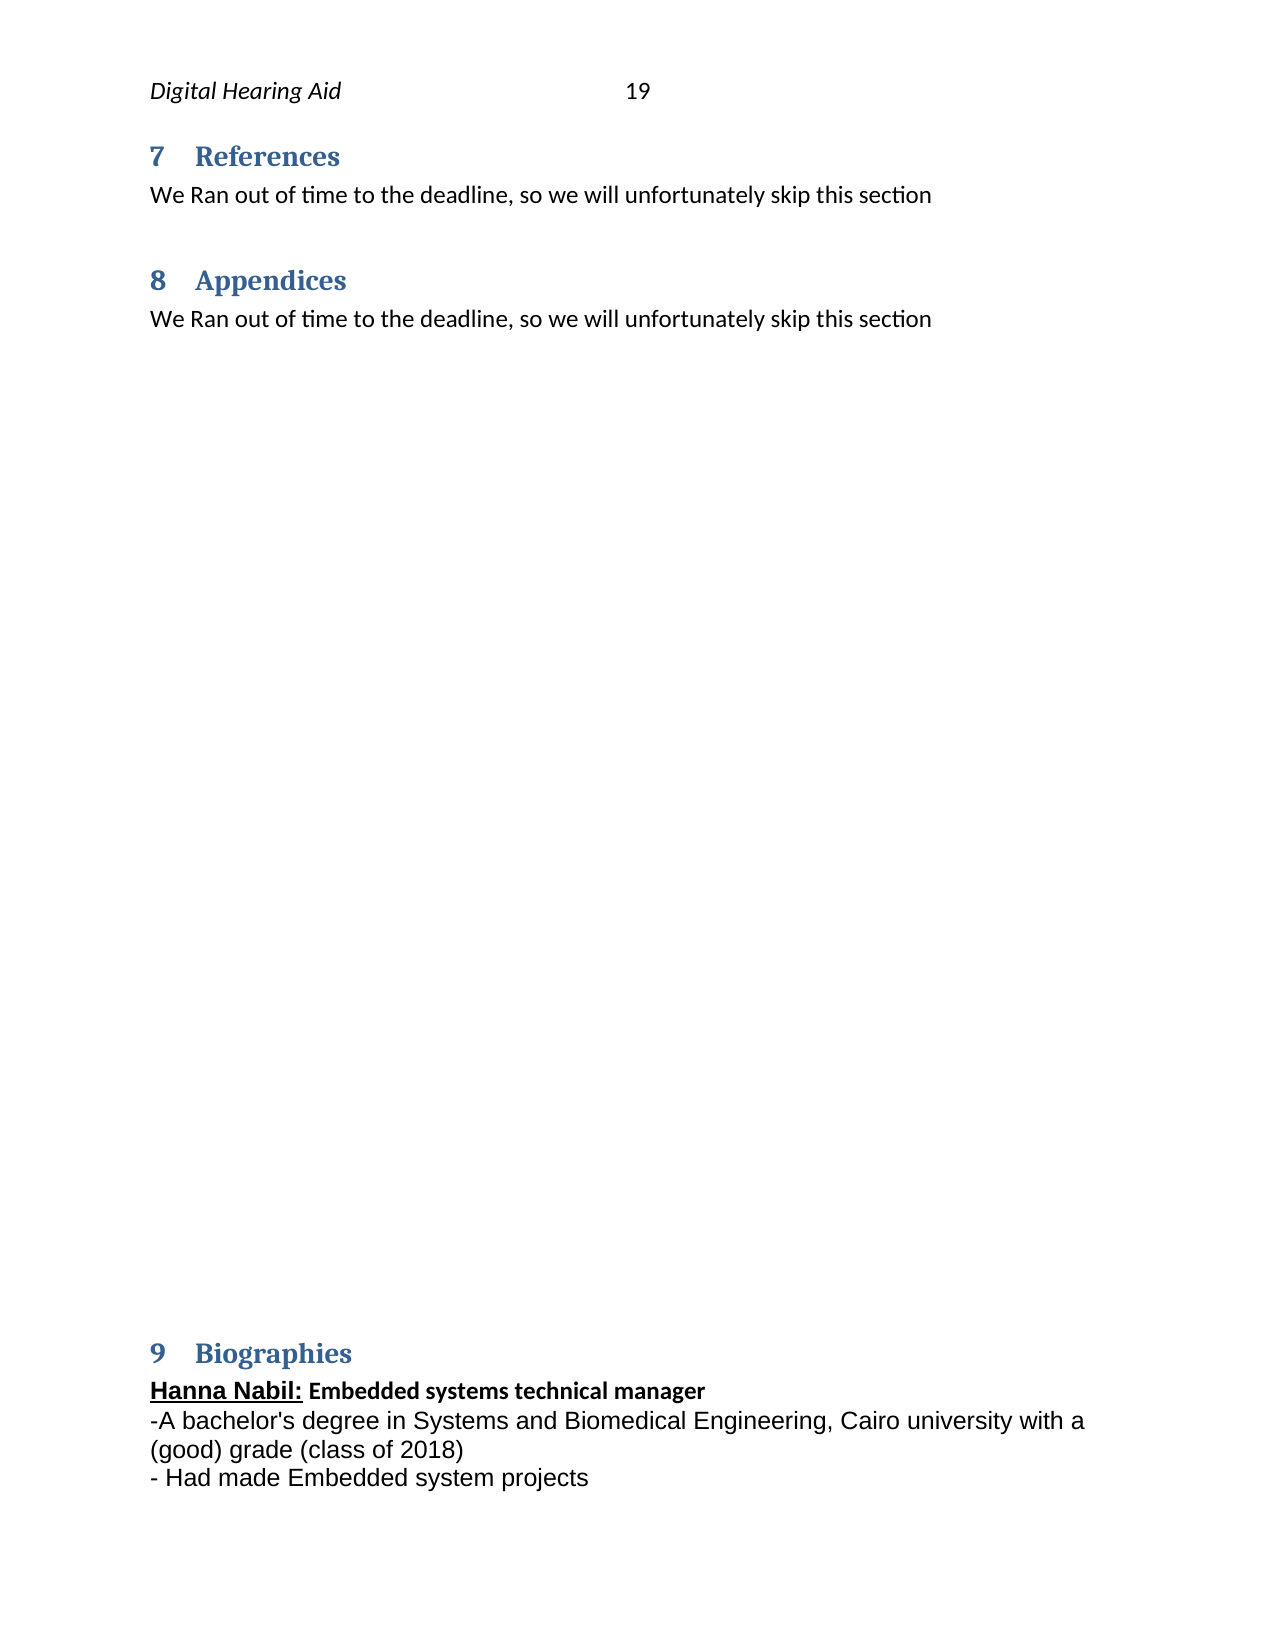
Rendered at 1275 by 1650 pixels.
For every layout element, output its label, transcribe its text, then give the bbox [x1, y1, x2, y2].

text -A bachelor's degree in Systems and Biomedical Engineering, Cairo university with a (good) grade (class of 2018) [150, 1406, 1125, 1463]
text - Had made Embedded system projects [150, 1463, 1125, 1492]
text We Ran out of time to the deadline, so we will unfortunately skip this section [150, 179, 1125, 210]
text Hanna Nabil: Embedded systems technical manager [150, 1375, 1125, 1406]
text We Ran out of time to the deadline, so we will unfortunately skip this section [150, 303, 1125, 333]
subtitle Appendices [150, 264, 1125, 298]
subtitle Biographies [150, 1337, 1125, 1370]
subtitle References [150, 141, 1125, 174]
